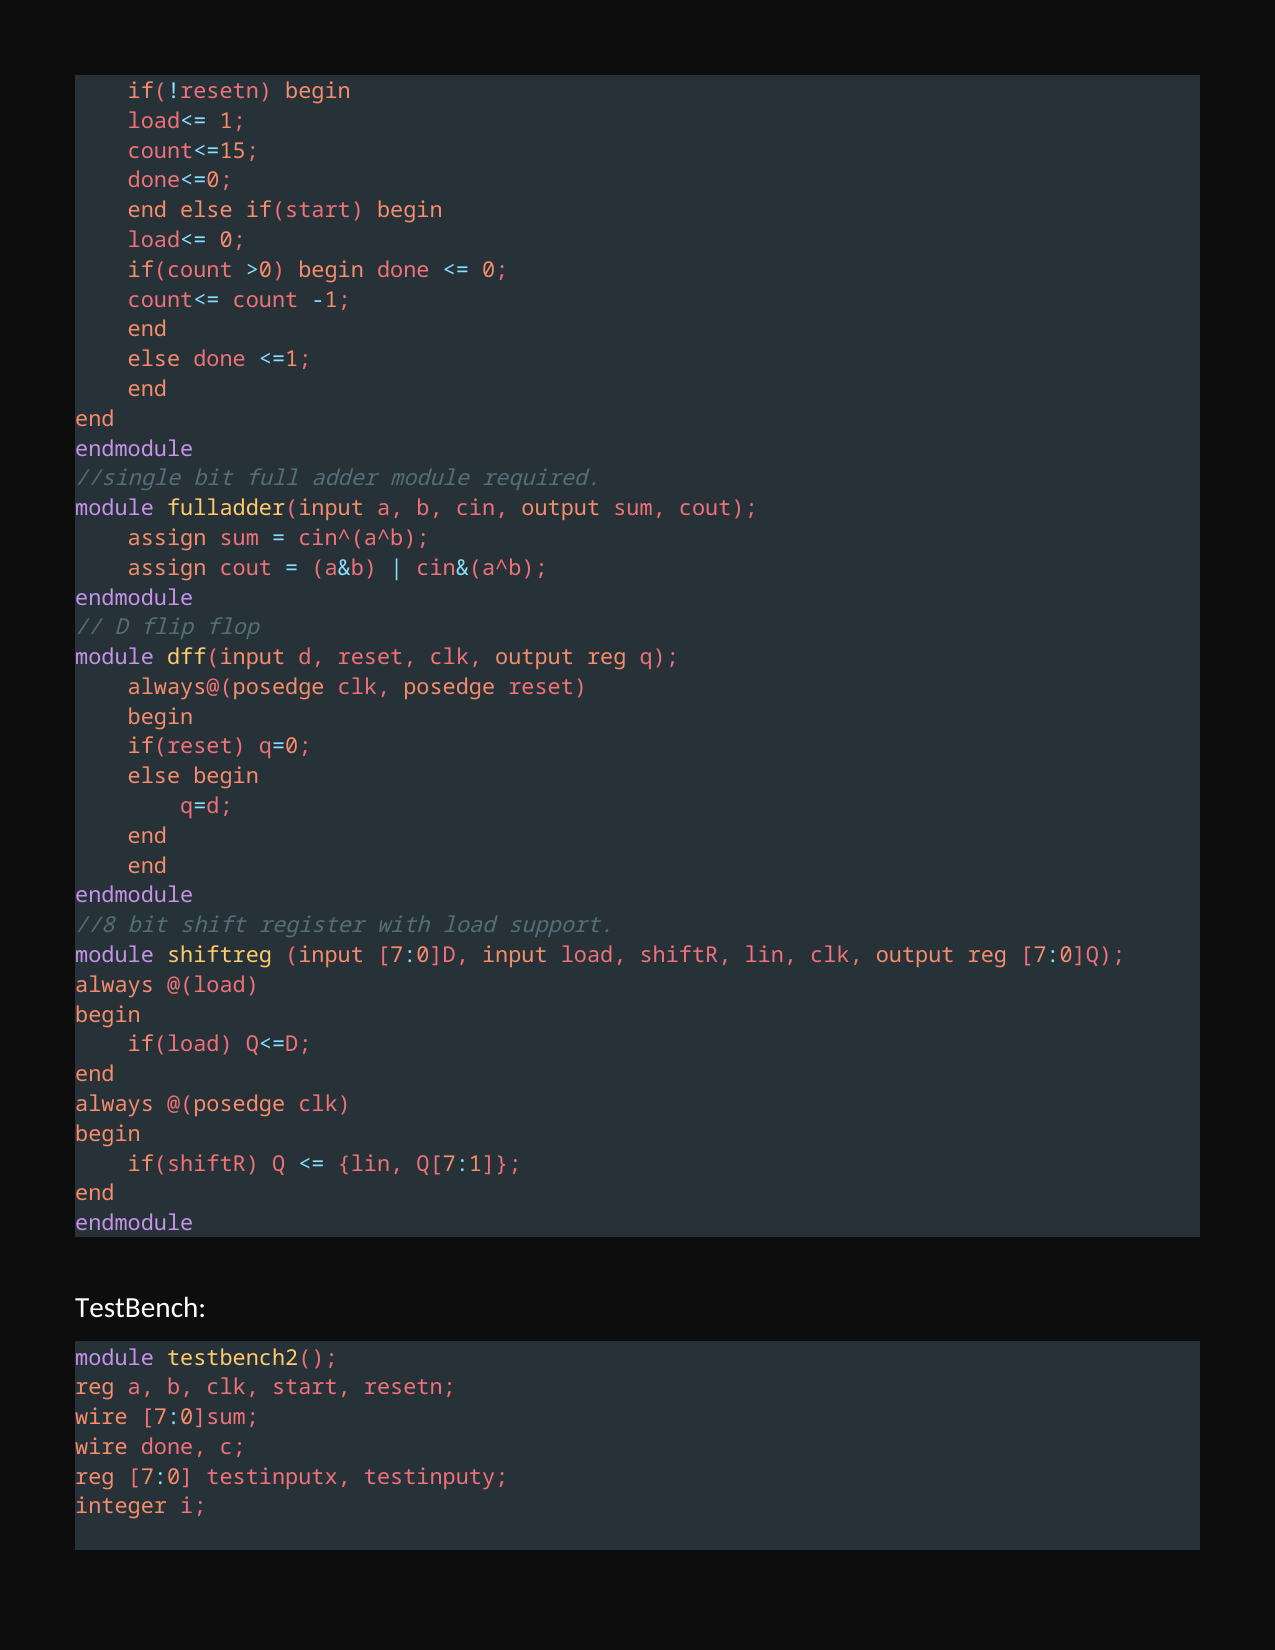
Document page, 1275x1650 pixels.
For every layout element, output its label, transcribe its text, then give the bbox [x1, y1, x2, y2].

text end [75, 313, 1200, 343]
text always @(posedge clk) [75, 1088, 1200, 1118]
text end else if(start) begin [75, 194, 1200, 224]
text module dff(input d, reset, clk, output reg q); [75, 641, 1200, 671]
text if(count >0) begin done <= 0; [75, 254, 1200, 283]
text integer i; [75, 1490, 1200, 1520]
text load<= 0; [75, 224, 1200, 254]
text end [75, 820, 1200, 849]
text begin [75, 1118, 1200, 1147]
text TestBench: [75, 1289, 1200, 1325]
text endmodule [75, 432, 1200, 462]
text //single bit full adder module required. [75, 462, 1200, 492]
text end [75, 1058, 1200, 1088]
text end [75, 373, 1200, 403]
text if(!resetn) begin [75, 75, 1200, 105]
text load<= 1; [75, 105, 1200, 134]
text endmodule [75, 879, 1200, 909]
text if(load) Q<=D; [75, 1028, 1200, 1058]
text endmodule [75, 1207, 1200, 1237]
text always @(load) [75, 969, 1200, 998]
text //8 bit shift register with load support. [75, 909, 1200, 939]
text end [75, 849, 1200, 879]
text always@(posedge clk, posedge reset) [75, 671, 1200, 701]
text if(shiftR) Q <= {lin, Q[7:1]}; [75, 1147, 1200, 1177]
text wire done, c; [75, 1431, 1200, 1461]
text assign sum = cin^(a^b); [75, 522, 1200, 552]
text if(reset) q=0; [75, 730, 1200, 760]
text assign cout = (a&b) | cin&(a^b); [75, 552, 1200, 581]
text end [75, 1177, 1200, 1207]
text else done <=1; [75, 343, 1200, 373]
text reg a, b, clk, start, resetn; [75, 1371, 1200, 1401]
text // D flip flop [75, 611, 1200, 641]
text begin [75, 998, 1200, 1028]
text q=d; [75, 790, 1200, 820]
text wire [7:0]sum; [75, 1401, 1200, 1431]
text reg [7:0] testinputx, testinputy; [75, 1461, 1200, 1490]
text else begin [75, 760, 1200, 790]
text module testbench2(); [75, 1341, 1200, 1371]
text module shiftreg (input [7:0]D, input load, shiftR, lin, clk, output reg [7:0]Q); [75, 939, 1200, 969]
text begin [75, 701, 1200, 730]
text module fulladder(input a, b, cin, output sum, cout); [75, 492, 1200, 522]
text endmodule [75, 581, 1200, 611]
text end [75, 403, 1200, 432]
text count<= count -1; [75, 283, 1200, 313]
text count<=15; [75, 134, 1200, 164]
text done<=0; [75, 164, 1200, 194]
